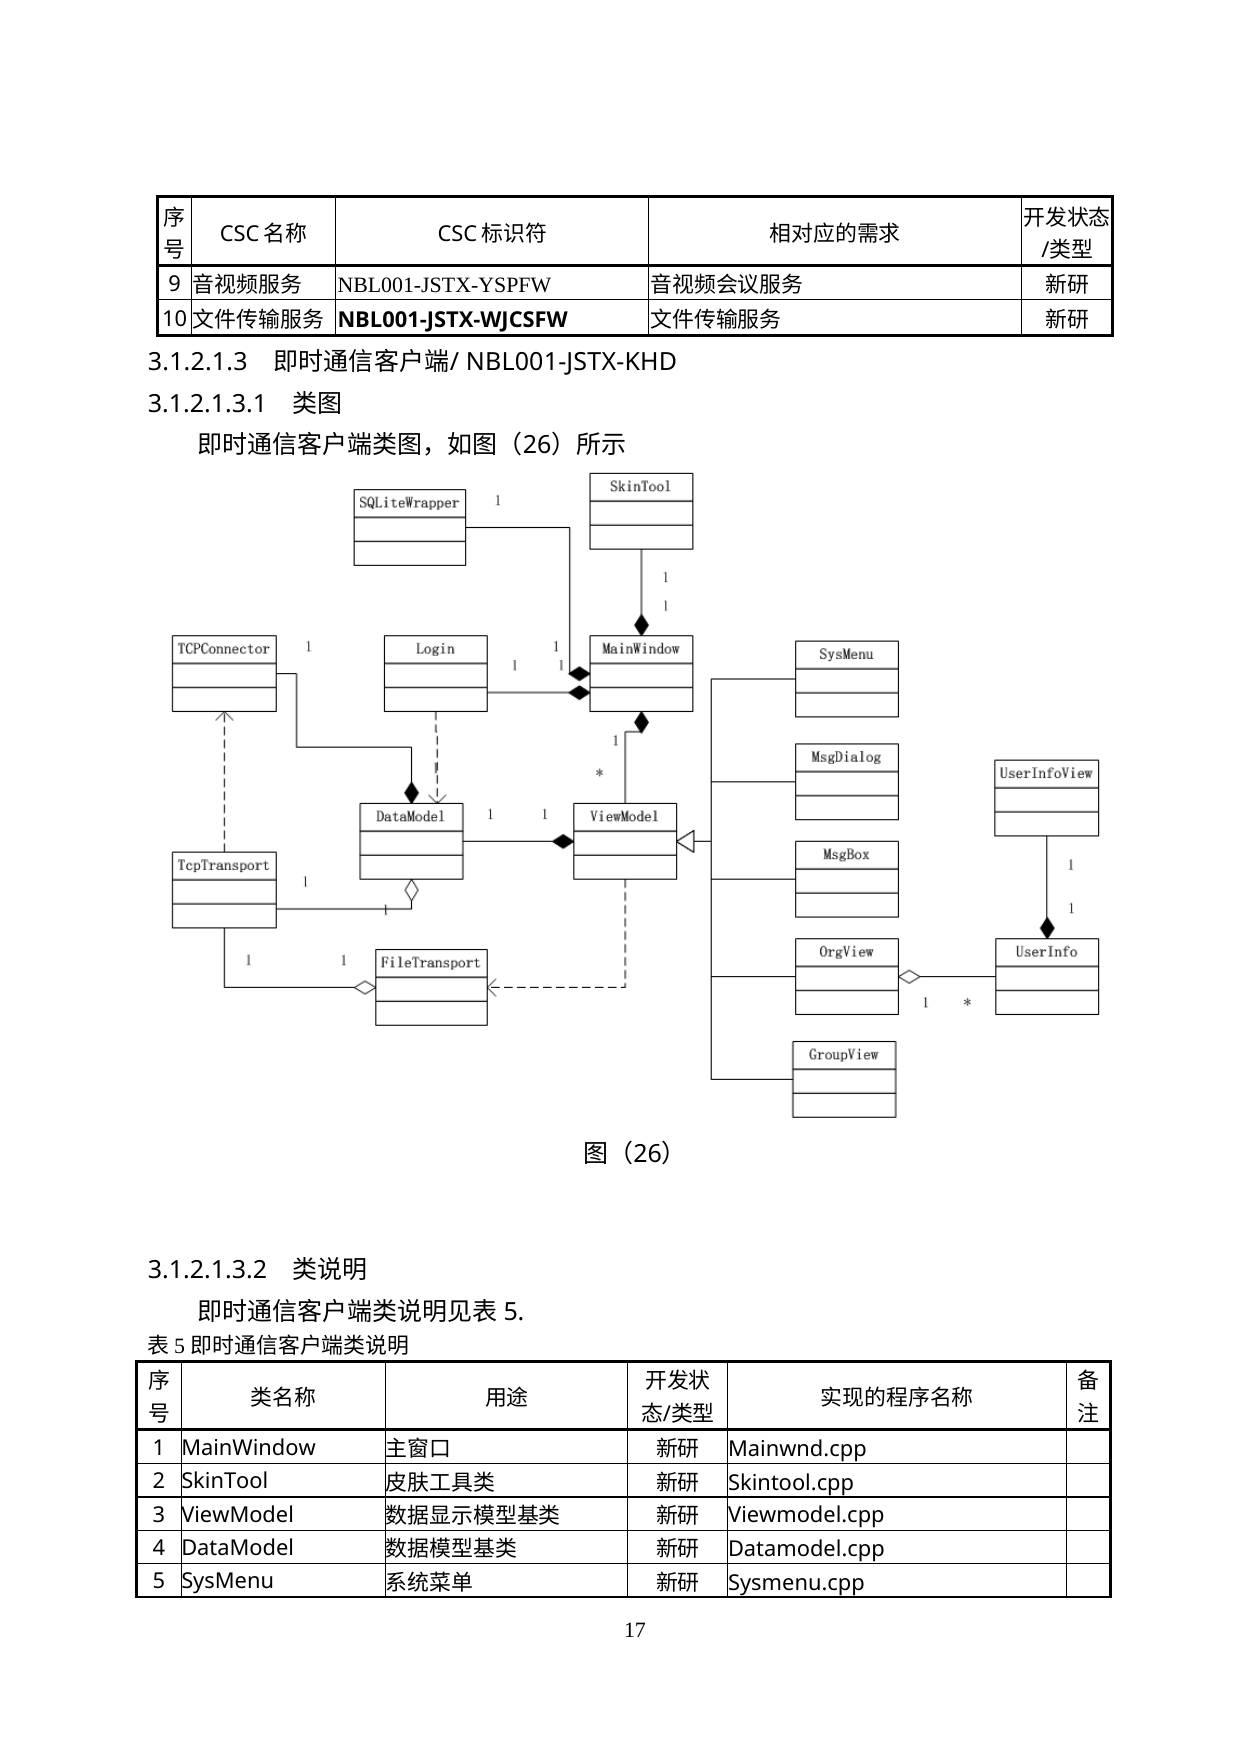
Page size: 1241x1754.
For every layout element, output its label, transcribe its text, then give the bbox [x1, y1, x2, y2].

table_cell [1067, 1564, 1109, 1596]
table_cell 文件传输服务 [649, 300, 1021, 334]
table_cell 新研 [628, 1431, 727, 1463]
table_cell Skintool.cpp [728, 1464, 1066, 1496]
table_cell [1067, 1531, 1109, 1563]
table_cell 数据显示模型基类 [386, 1498, 627, 1530]
table_cell 4 [138, 1531, 181, 1563]
table_cell [1067, 1431, 1109, 1463]
table_cell 新研 [628, 1564, 727, 1596]
table_header 类名称 [182, 1363, 385, 1428]
table_header 序号 [138, 1363, 181, 1428]
table_cell 10 [159, 300, 191, 334]
table_header 实现的程序名称 [728, 1363, 1066, 1428]
table_cell 1 [138, 1431, 181, 1463]
table_cell Datamodel.cpp [728, 1531, 1066, 1563]
text 即时通信客户端/ NBL001-JSTX-KHD [148, 337, 1122, 379]
table_header 用途 [386, 1363, 627, 1428]
table_cell 系统菜单 [386, 1564, 627, 1596]
table_cell 9 [159, 267, 191, 299]
table_cell Sysmenu.cpp [728, 1564, 1066, 1596]
table_cell 新研 [628, 1531, 727, 1563]
table_cell Viewmodel.cpp [728, 1498, 1066, 1530]
table_cell 音视频服务 [192, 267, 335, 299]
table_cell 2 [138, 1464, 181, 1496]
table_cell 3 [138, 1498, 181, 1530]
table_cell SkinTool [182, 1464, 385, 1496]
table_cell Mainwnd.cpp [728, 1431, 1066, 1463]
table_cell NBL001-JSTX-WJCSFW [336, 300, 648, 334]
table_cell ViewModel [182, 1498, 385, 1530]
text 表5 即时通信客户端类说明 [148, 1328, 1122, 1360]
table_cell 数据模型基类 [386, 1531, 627, 1563]
table_header 开发状态/类型 [628, 1363, 727, 1428]
text 即时通信客户端类说明见表 5. [148, 1287, 1122, 1328]
table_cell NBL001-JSTX-YSPFW [336, 267, 648, 299]
table_cell 皮肤工具类 [386, 1464, 627, 1496]
picture [147, 462, 1123, 1133]
table_cell 新研 [1022, 267, 1111, 299]
table_header CSC标识符 [336, 198, 648, 264]
table_cell 新研 [628, 1498, 727, 1530]
table_cell 新研 [1022, 300, 1111, 334]
table_header 备注 [1067, 1363, 1109, 1428]
table_cell 5 [138, 1564, 181, 1596]
table_header 序号 [159, 198, 191, 264]
text 即时通信客户端类图，如图（26）所示 [148, 420, 1122, 462]
table_cell 新研 [628, 1464, 727, 1496]
table_cell [1067, 1498, 1109, 1530]
table_header 开发状态/类型 [1022, 198, 1111, 264]
table_cell 主窗口 [386, 1431, 627, 1463]
table_cell 音视频会议服务 [649, 267, 1021, 299]
table_cell 文件传输服务 [192, 300, 335, 334]
text 类说明 [148, 1245, 1122, 1287]
table_header CSC名称 [192, 198, 335, 264]
table_header 相对应的需求 [649, 198, 1021, 264]
table_cell [1067, 1464, 1109, 1496]
table_cell MainWindow [182, 1431, 385, 1463]
text 类图 [148, 379, 1122, 420]
table_cell DataModel [182, 1531, 385, 1563]
table_cell SysMenu [182, 1564, 385, 1596]
text 图（26） [148, 1133, 1122, 1169]
